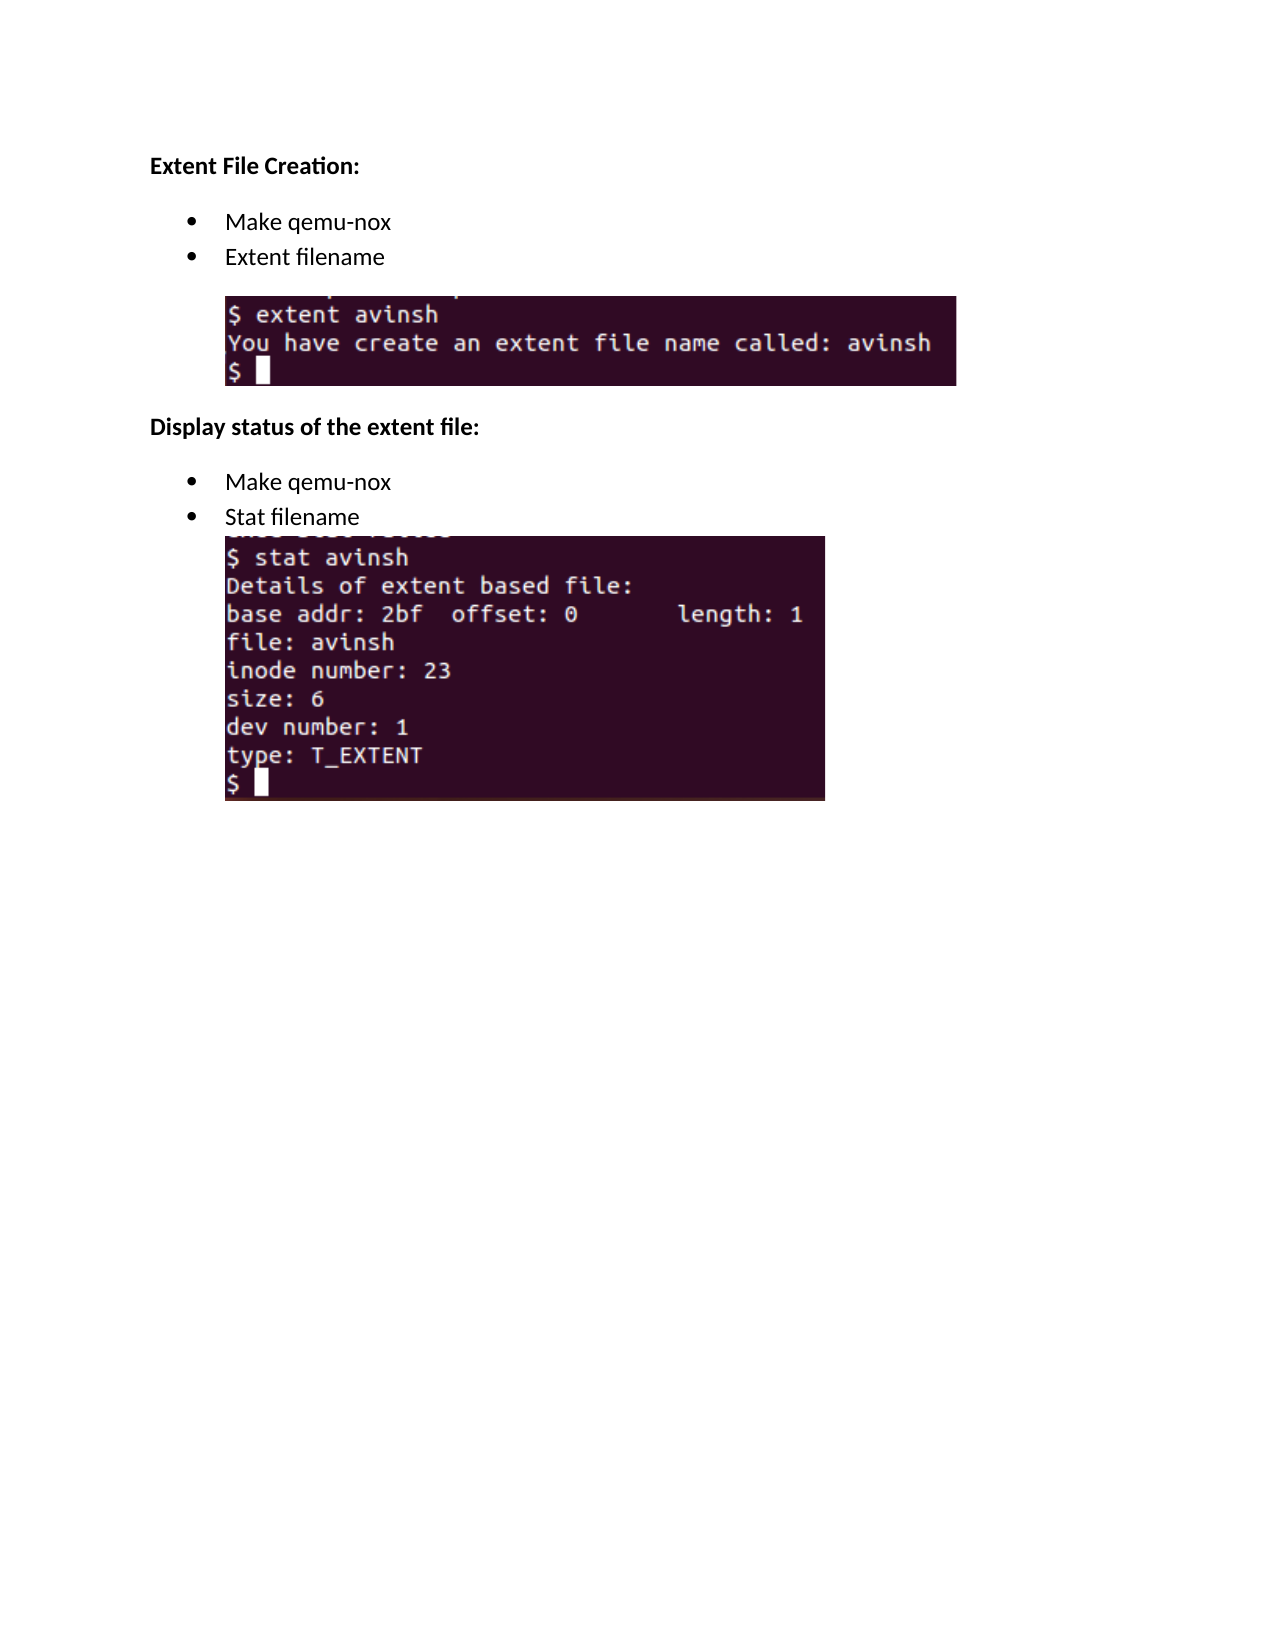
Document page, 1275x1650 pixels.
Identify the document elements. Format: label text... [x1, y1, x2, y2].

text Display status of the extent file: [150, 411, 1125, 441]
text Extent File Creation: [150, 150, 1125, 181]
list Make qemu-nox [187, 206, 1125, 236]
picture [225, 536, 826, 801]
list Make qemu-nox [187, 467, 1125, 497]
picture [225, 296, 957, 386]
list Extent filename [187, 241, 1125, 271]
list Stat filename [187, 502, 1125, 532]
